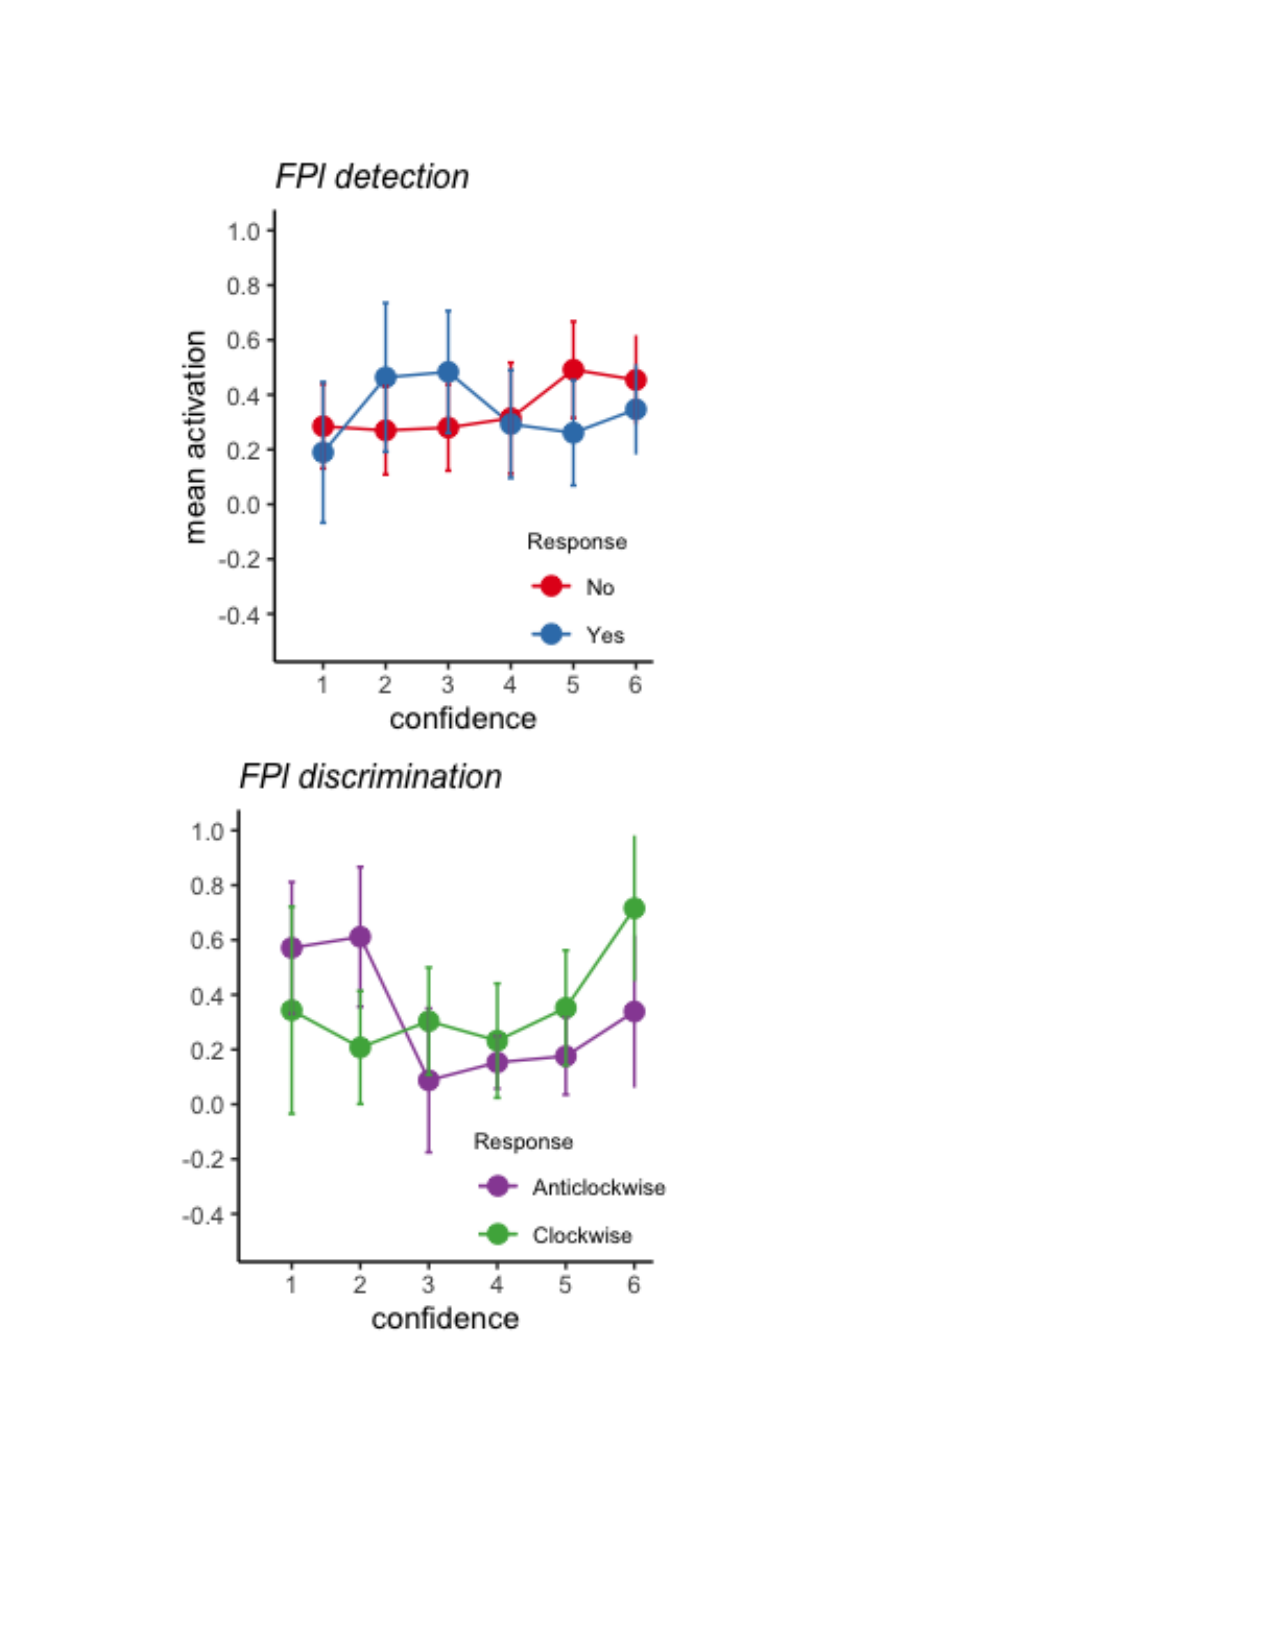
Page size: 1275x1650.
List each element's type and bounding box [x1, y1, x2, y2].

picture [168, 150, 669, 1350]
